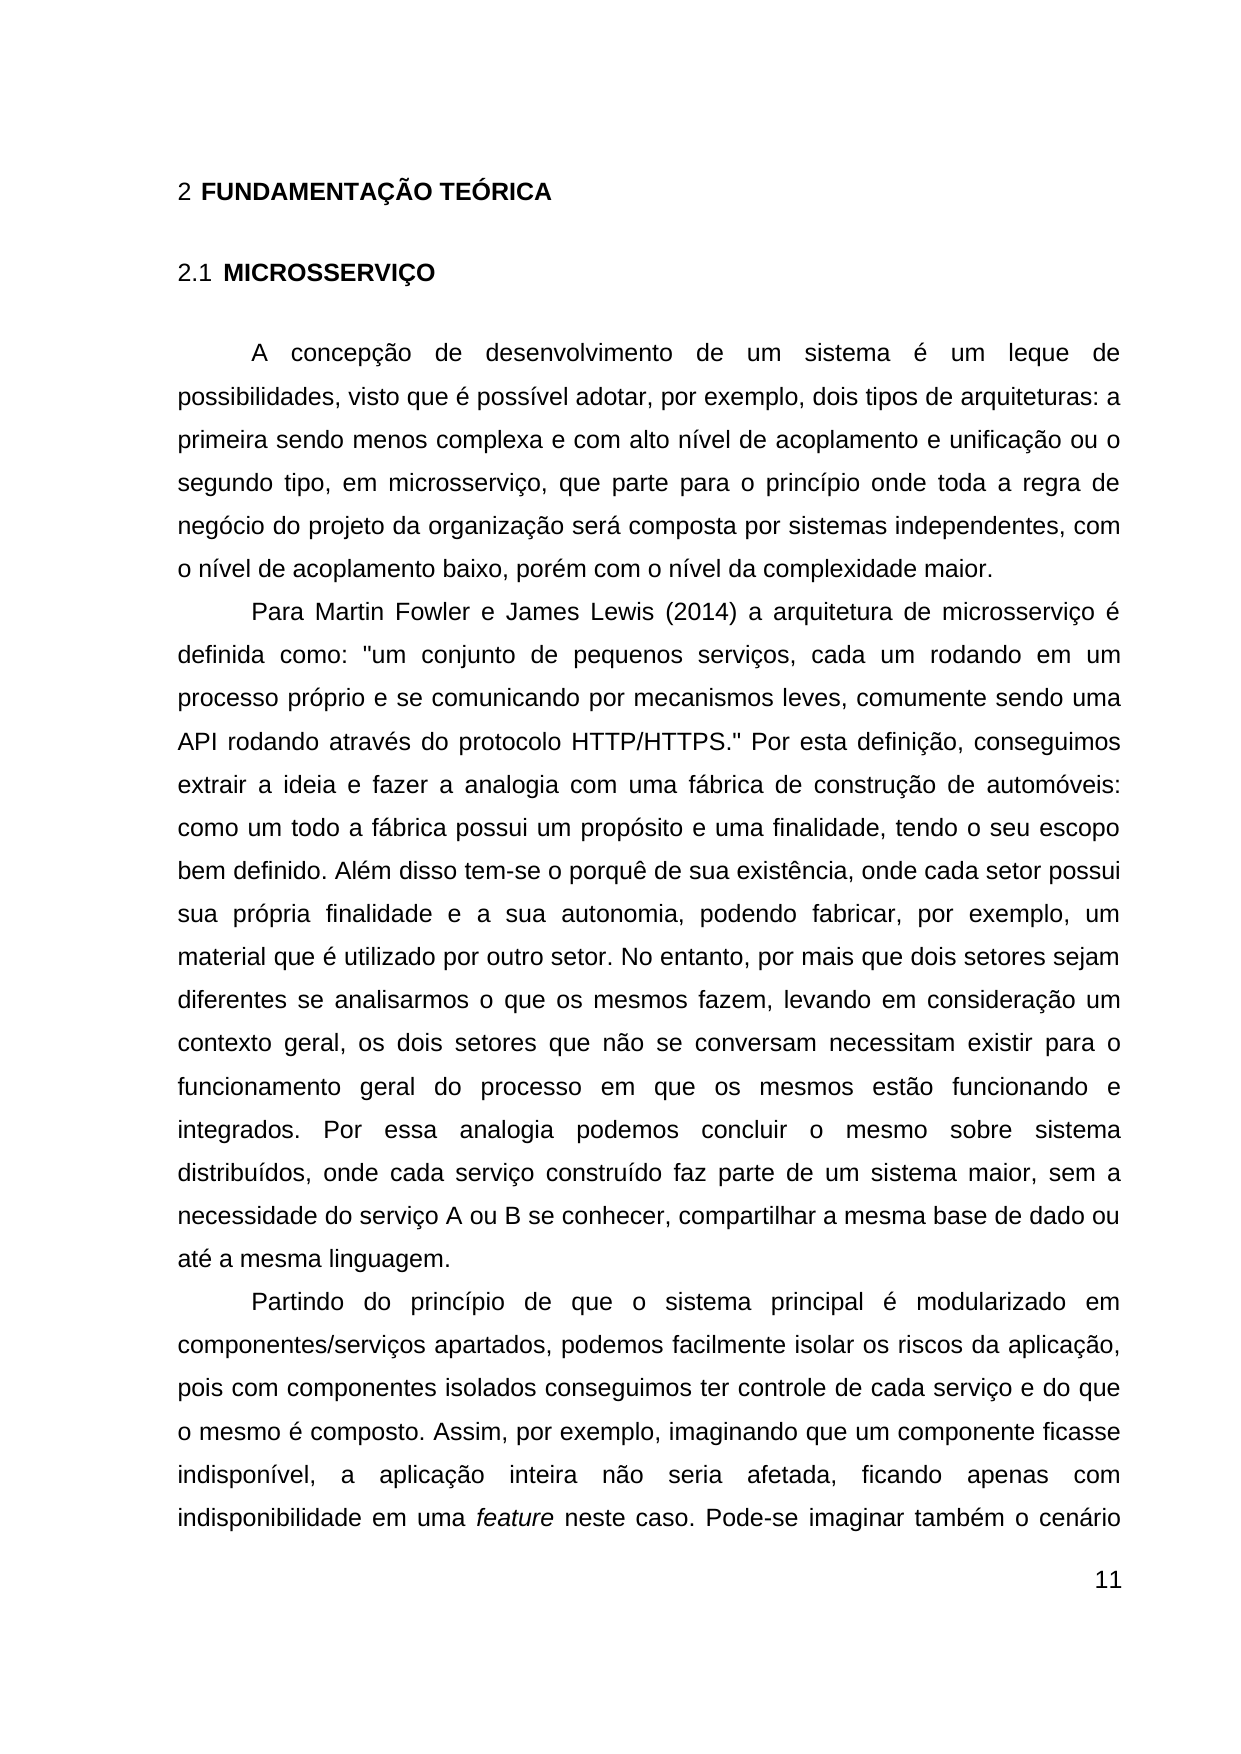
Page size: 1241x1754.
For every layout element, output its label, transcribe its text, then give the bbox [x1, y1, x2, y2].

text A concepção de desenvolvimento de um sistema é um leque de possibilidades, visto que é possível adotar, por exemplo, dois tipos de arquiteturas: a primeira sendo menos complexa e com alto nível de acoplamento e unificação ou o segundo tipo, em microsserviço, que parte para o princípio onde toda a regra de negócio do projeto da organização será composta por sistemas independentes, com o nível de acoplamento baixo, porém com o nível da complexidade maior. [177, 338, 1122, 583]
title Fundamentação teórica [177, 177, 1122, 206]
title MICROSSERVIÇO [177, 258, 1122, 287]
text Para Martin Fowler e James Lewis (2014) a arquitetura de microsserviço é definida como: "um conjunto de pequenos serviços, cada um rodando em um processo próprio e se comunicando por mecanismos leves, comumente sendo uma API rodando através do protocolo HTTP/HTTPS." Por esta definição, conseguimos extrair a ideia e fazer a analogia com uma fábrica de construção de automóveis: como um todo a fábrica possui um propósito e uma finalidade, tendo o seu escopo bem definido. Além disso tem-se o porquê de sua existência, onde cada setor possui sua própria finalidade e a sua autonomia, podendo fabricar, por exemplo, um material que é utilizado por outro setor. No entanto, por mais que dois setores sejam diferentes se analisarmos o que os mesmos fazem, levando em consideração um contexto geral, os dois setores que não se conversam necessitam existir para o funcionamento geral do processo em que os mesmos estão funcionando e integrados. Por essa analogia podemos concluir o mesmo sobre sistema distribuídos, onde cada serviço construído faz parte de um sistema maior, sem a necessidade do serviço A ou B se conhecer, compartilhar a mesma base de dado ou até a mesma linguagem. [177, 597, 1122, 1273]
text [177, 1287, 1122, 1532]
